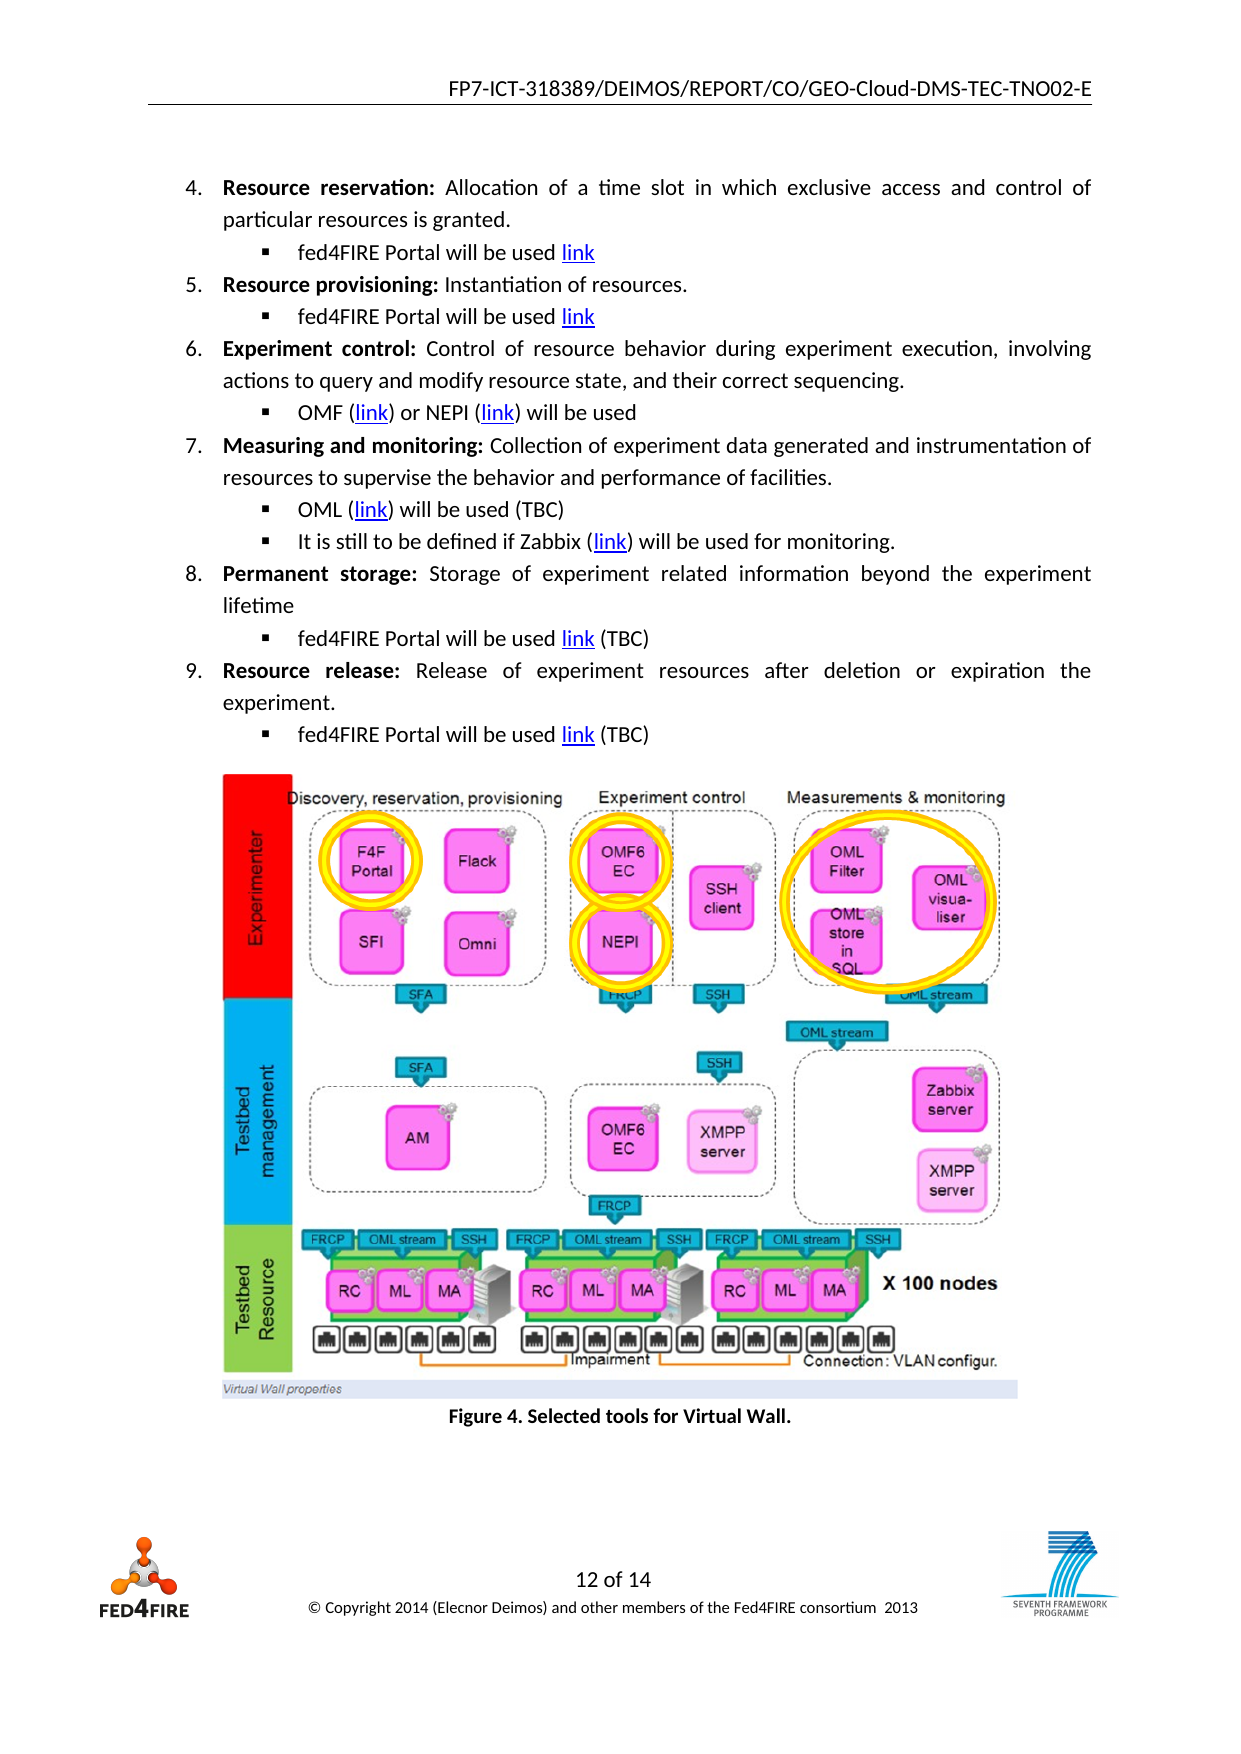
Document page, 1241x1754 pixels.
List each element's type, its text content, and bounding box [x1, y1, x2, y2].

picture [221, 773, 1020, 1400]
list Permanent storage: Storage of experiment related information beyond the experiment lifetime [185, 559, 1092, 620]
list Experiment control: Control of resource behavior during experiment execution, involving actions to query and modify resource state, and their correct sequencing. [185, 334, 1092, 394]
list Measuring and monitoring: Collection of experiment data generated and instrumentation of resources to supervise the behavior and performance of facilities. [185, 431, 1092, 491]
picture [100, 1536, 190, 1618]
list Resource provisioning: Instantiation of resources. [185, 270, 1092, 298]
list OMF (link) or NEPI (link) will be used [260, 398, 1092, 427]
list fed4FIRE Portal will be used link [260, 302, 1092, 330]
list Resource reservation: Allocation of a time slot in which exclusive access and control of particular resources is granted. [185, 173, 1092, 233]
list Resource release: Release of experiment resources after deletion or expiration the experiment. [185, 656, 1092, 716]
list OML (link) will be used (TBC) [260, 495, 1092, 523]
picture [1000, 1531, 1120, 1618]
list fed4FIRE Portal will be used link [260, 238, 1092, 266]
list fed4FIRE Portal will be used link (TBC) [260, 720, 1092, 748]
list fed4FIRE Portal will be used link (TBC) [260, 624, 1092, 652]
list It is still to be defined if Zabbix (link) will be used for monitoring. [260, 527, 1092, 555]
